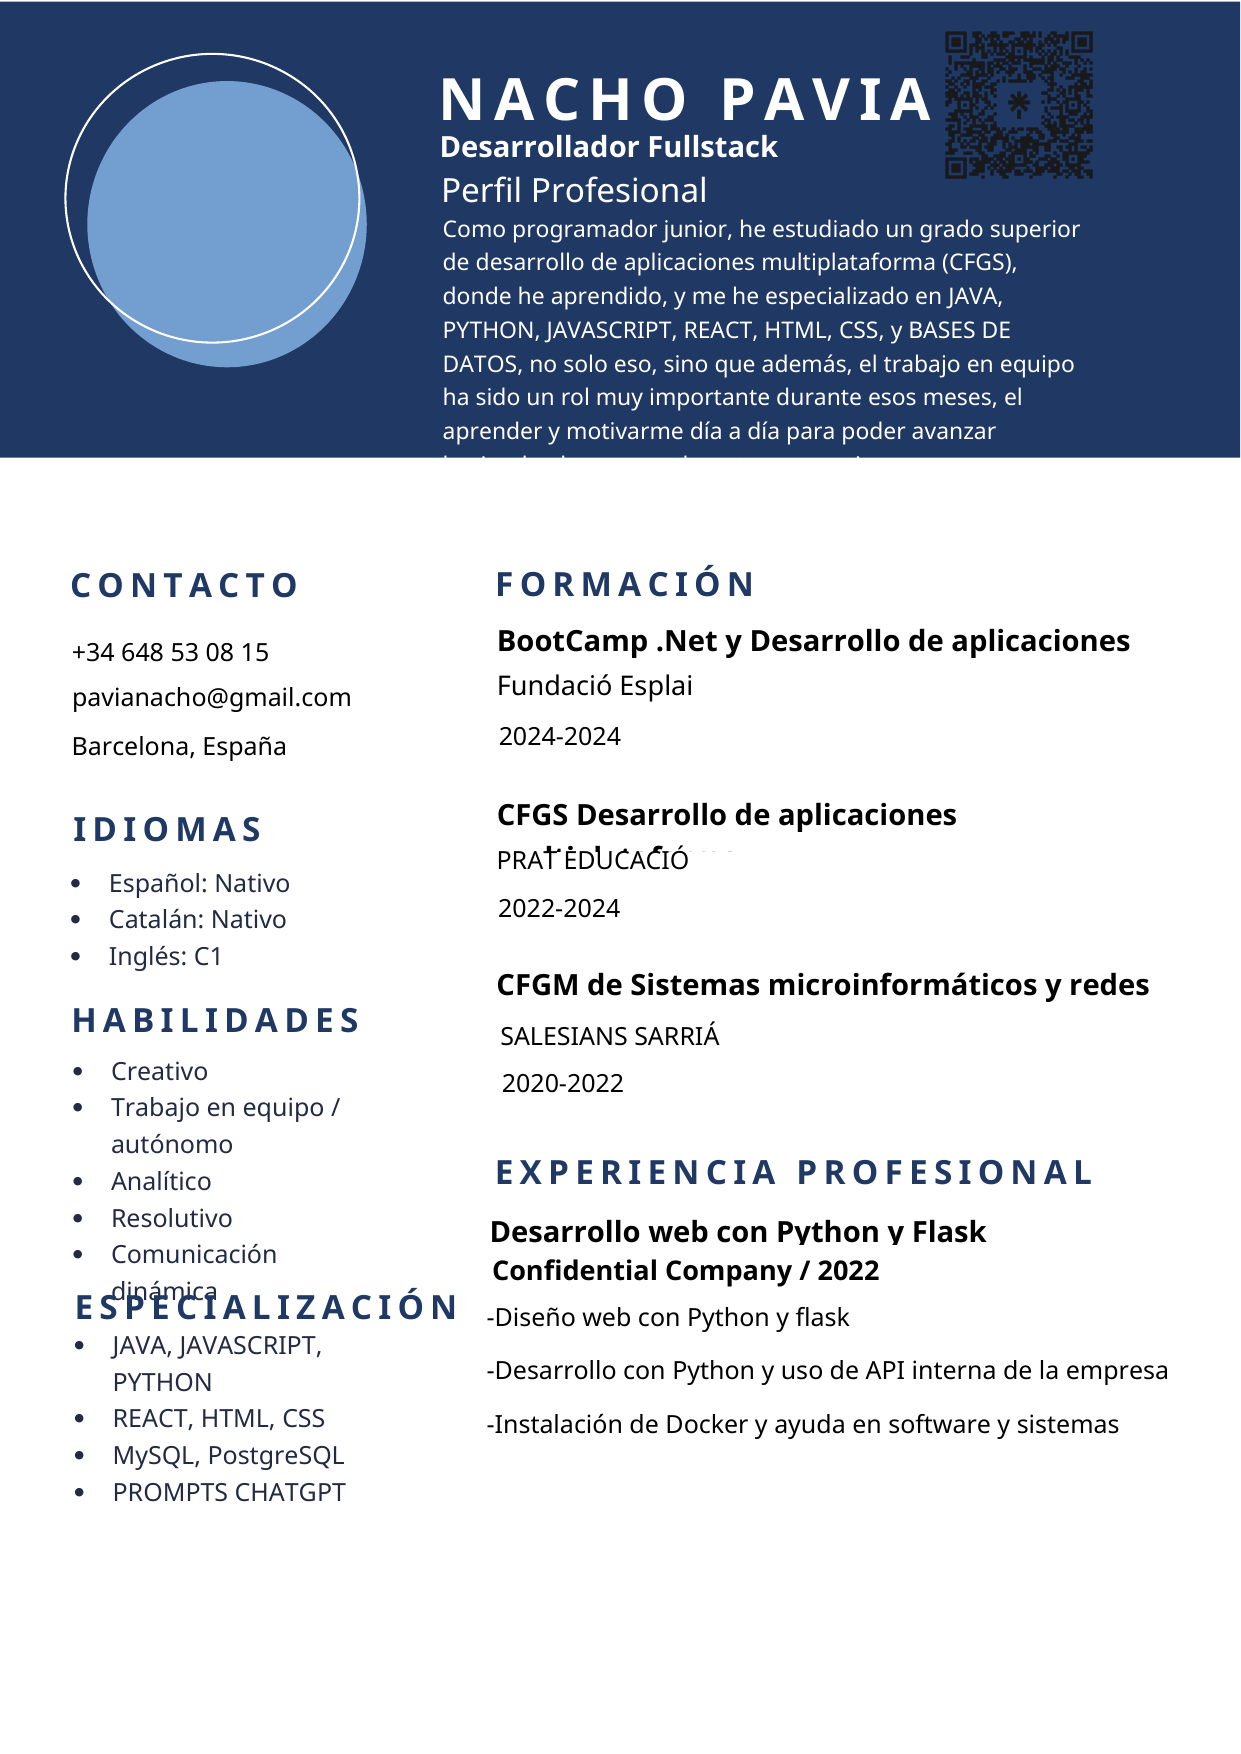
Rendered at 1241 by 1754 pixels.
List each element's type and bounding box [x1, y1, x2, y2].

picture [944, 31, 1094, 180]
